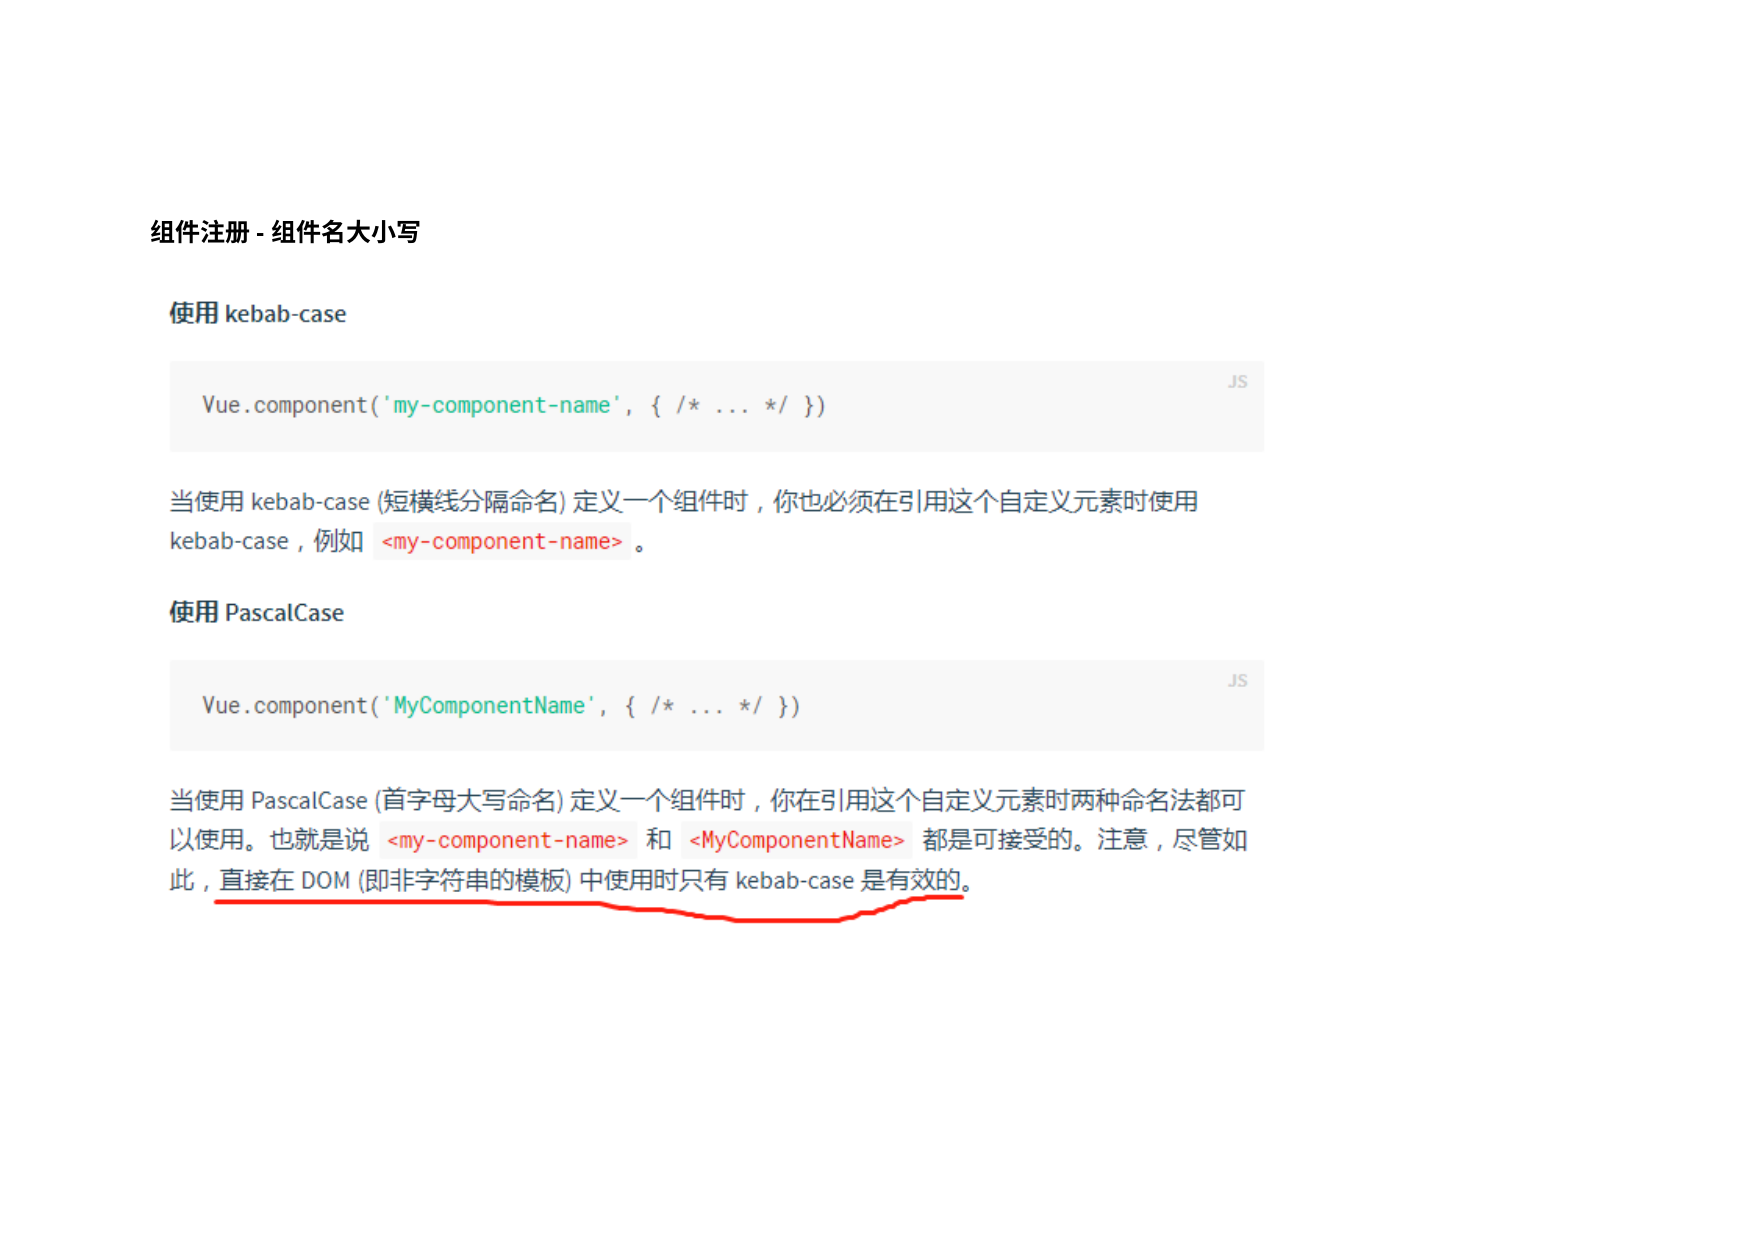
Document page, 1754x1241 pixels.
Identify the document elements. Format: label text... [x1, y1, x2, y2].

subtitle 组件注册 - 组件名大小写 [150, 198, 1604, 263]
picture [150, 280, 1316, 928]
